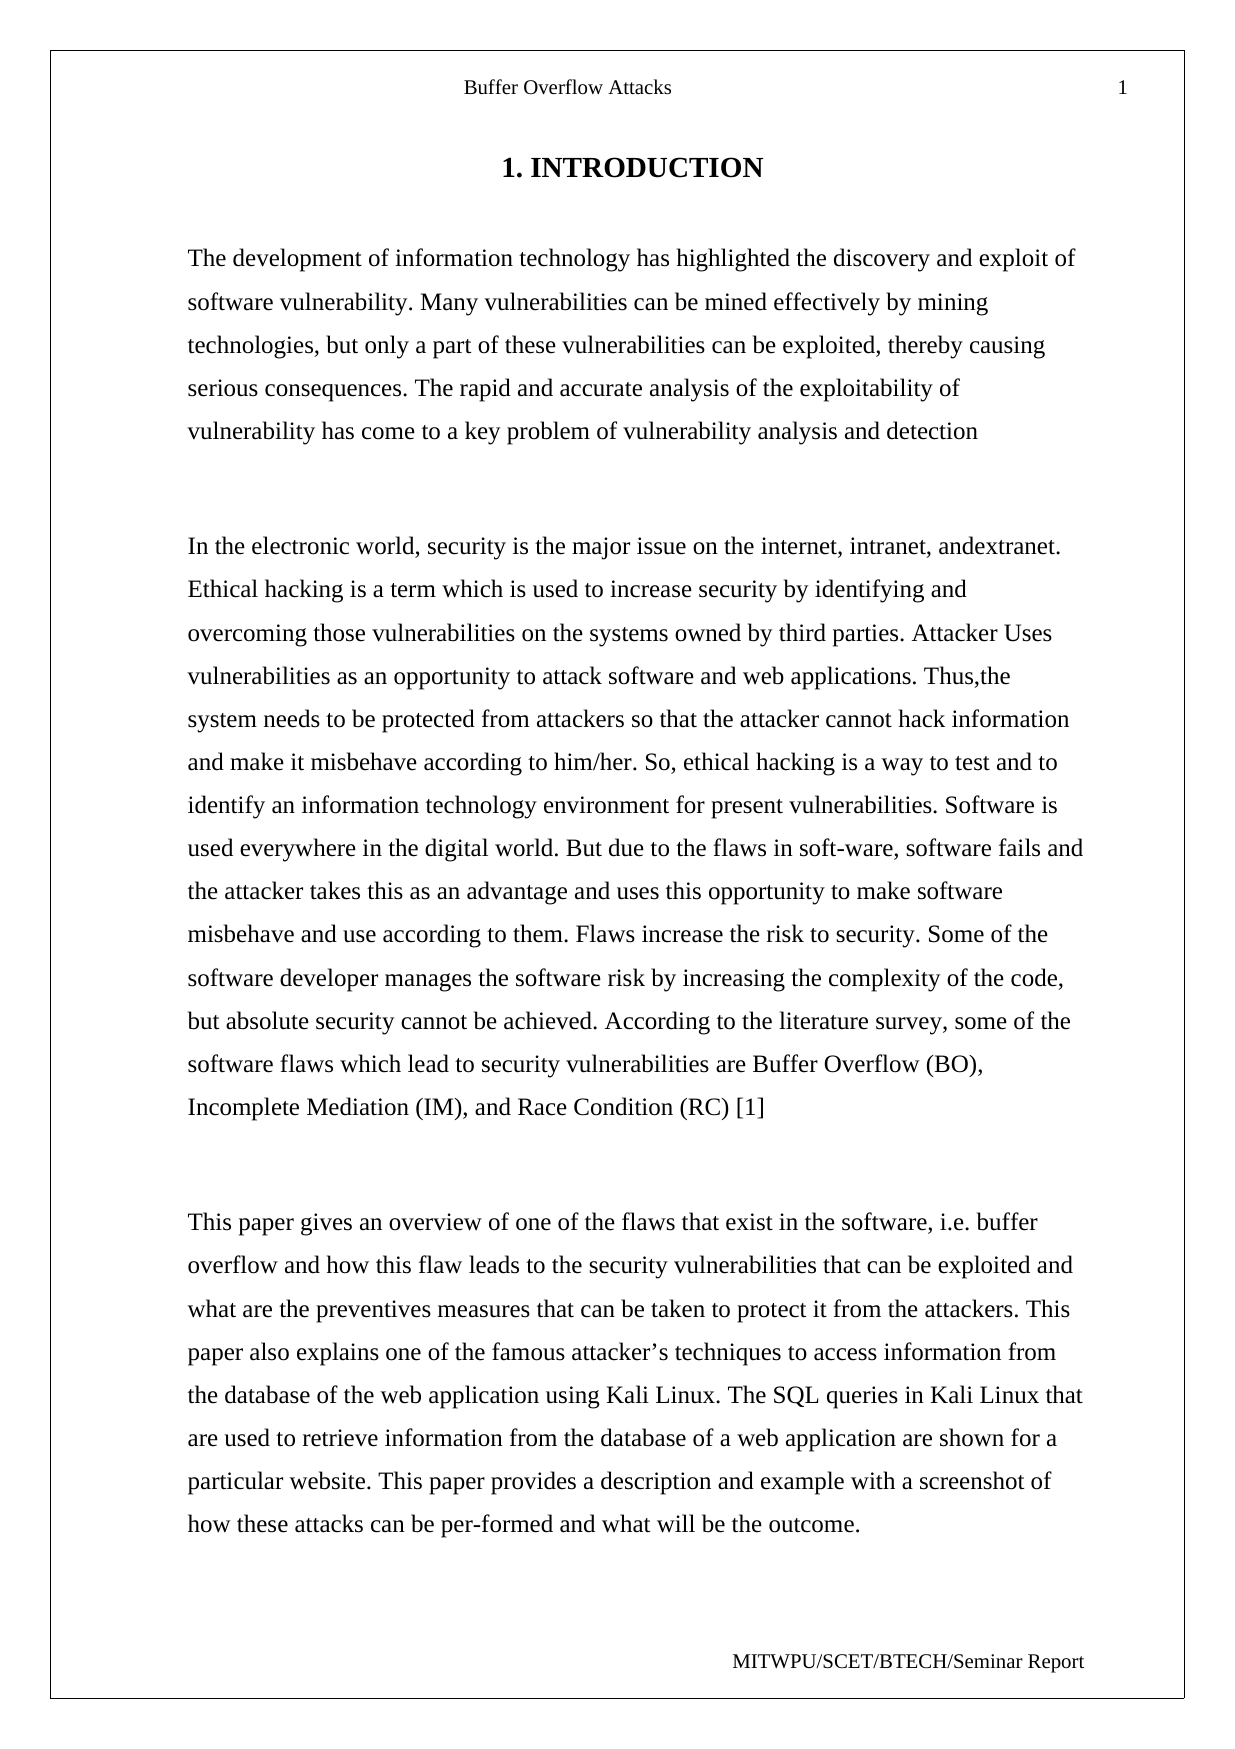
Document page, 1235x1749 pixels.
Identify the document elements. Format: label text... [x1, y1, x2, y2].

text In the electronic world, security is the major issue on the internet, intranet, andextranet. Ethical hacking is a term which is used to increase security by identifying and overcoming those vulnerabilities on the systems owned by third parties. Attacker Uses vulnerabilities as an opportunity to attack software and web applications. Thus,the system needs to be protected from attackers so that the attacker cannot hack information and make it misbehave according to him/her. So, ethical hacking is a way to test and to identify an information technology environment for present vulnerabilities. Software is used everywhere in the digital world. But due to the flaws in soft-ware, software fails and the attacker takes this as an advantage and uses this opportunity to make software misbehave and use according to them. Flaws increase the risk to security. Some of the software developer manages the software risk by increasing the complexity of the code, but absolute security cannot be achieved. According to the literature survey, some of the software flaws which lead to security vulnerabilities are Buffer Overflow (BO), Incomplete Mediation (IM), and Race Condition (RC) [1] [187, 531, 1084, 1121]
text This paper gives an overview of one of the flaws that exist in the software, i.e. buffer overflow and how this flaw leads to the security vulnerabilities that can be exploited and what are the preventives measures that can be taken to protect it from the attackers. This paper also explains one of the famous attacker’s techniques to access information from the database of the web application using Kali Linux. The SQL queries in Kali Linux that are used to retrieve information from the database of a web application are shown for a particular website. This paper provides a description and example with a screenshot of how these attacks can be per-formed and what will be the outcome. [187, 1207, 1084, 1538]
text The development of information technology has highlighted the discovery and exploit of software vulnerability. Many vulnerabilities can be mined effectively by mining technologies, but only a part of these vulnerabilities can be exploited, thereby causing serious consequences. The rapid and accurate analysis of the exploitability of vulnerability has come to a key problem of vulnerability analysis and detection [187, 243, 1084, 445]
list 1. INTRODUCTION [362, 150, 1084, 183]
